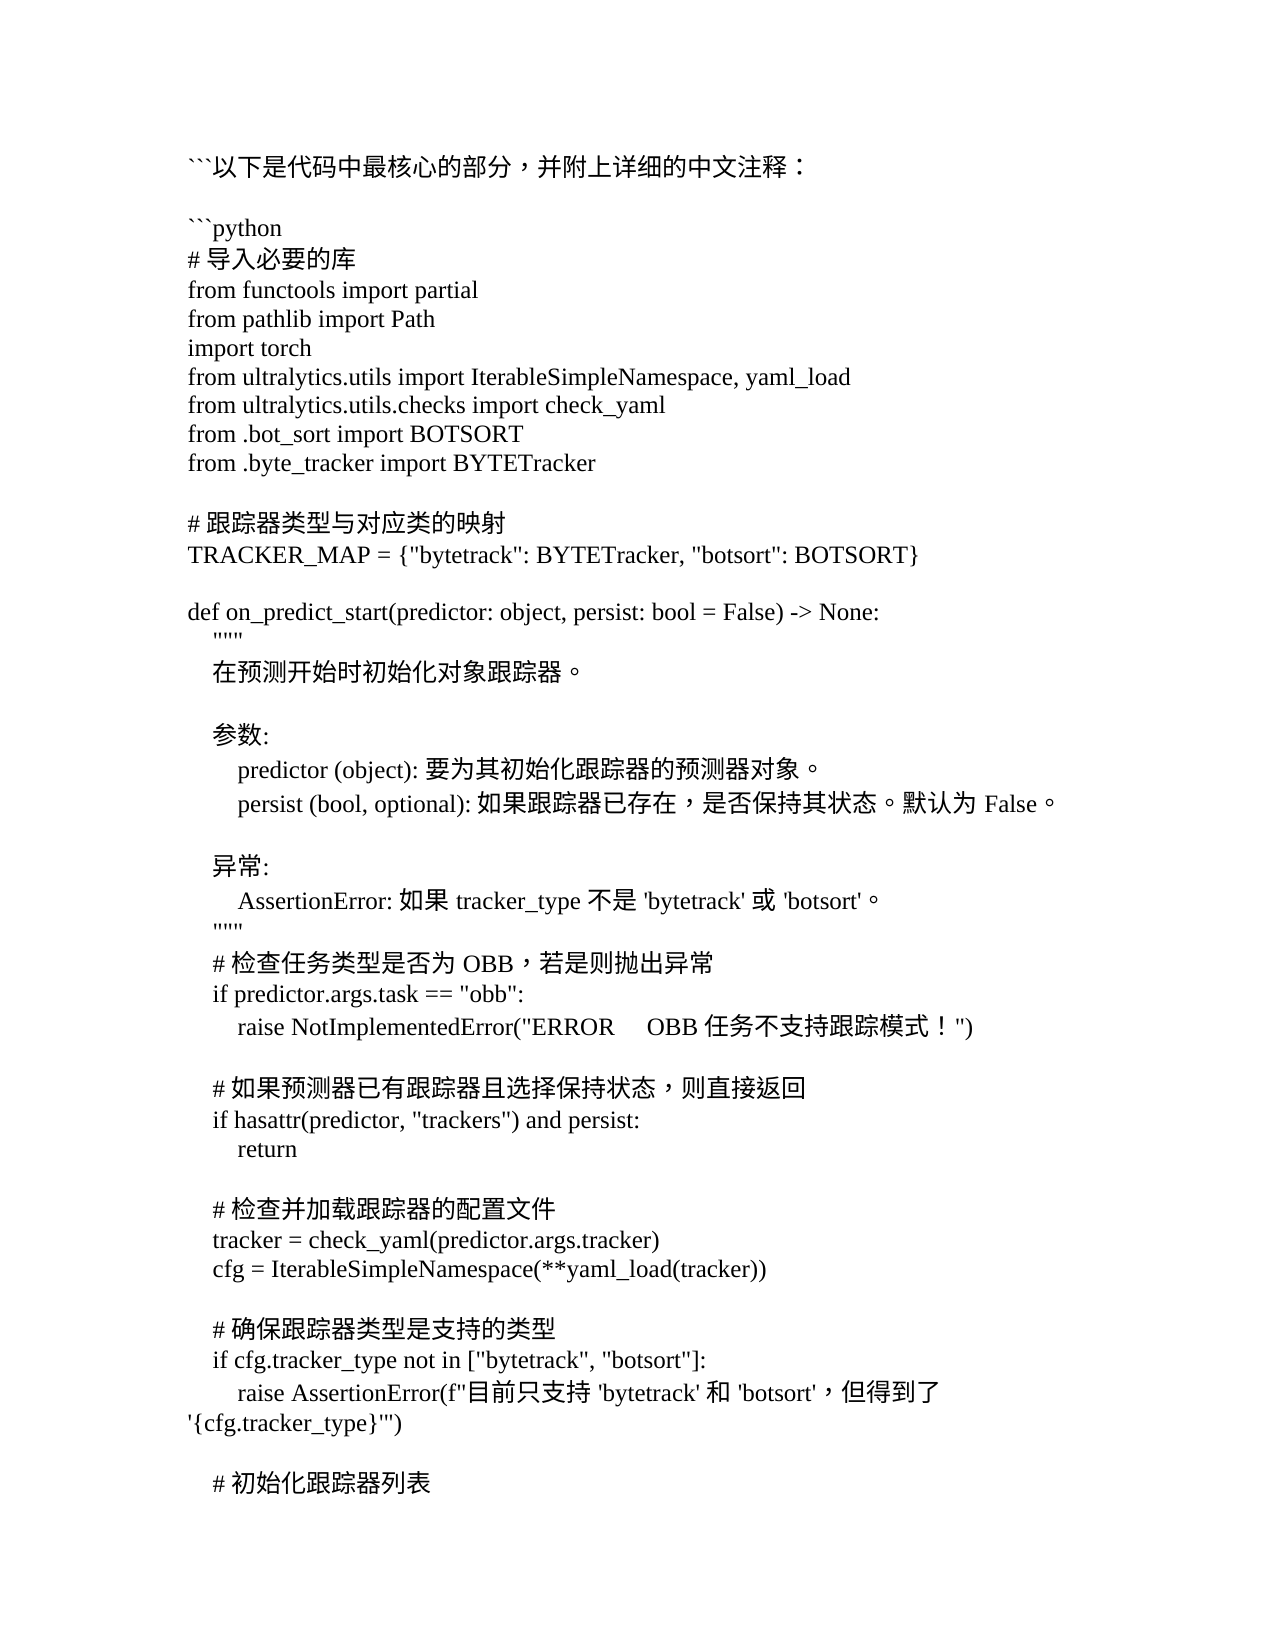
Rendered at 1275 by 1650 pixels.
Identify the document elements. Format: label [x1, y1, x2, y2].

text [187, 150, 1087, 1500]
